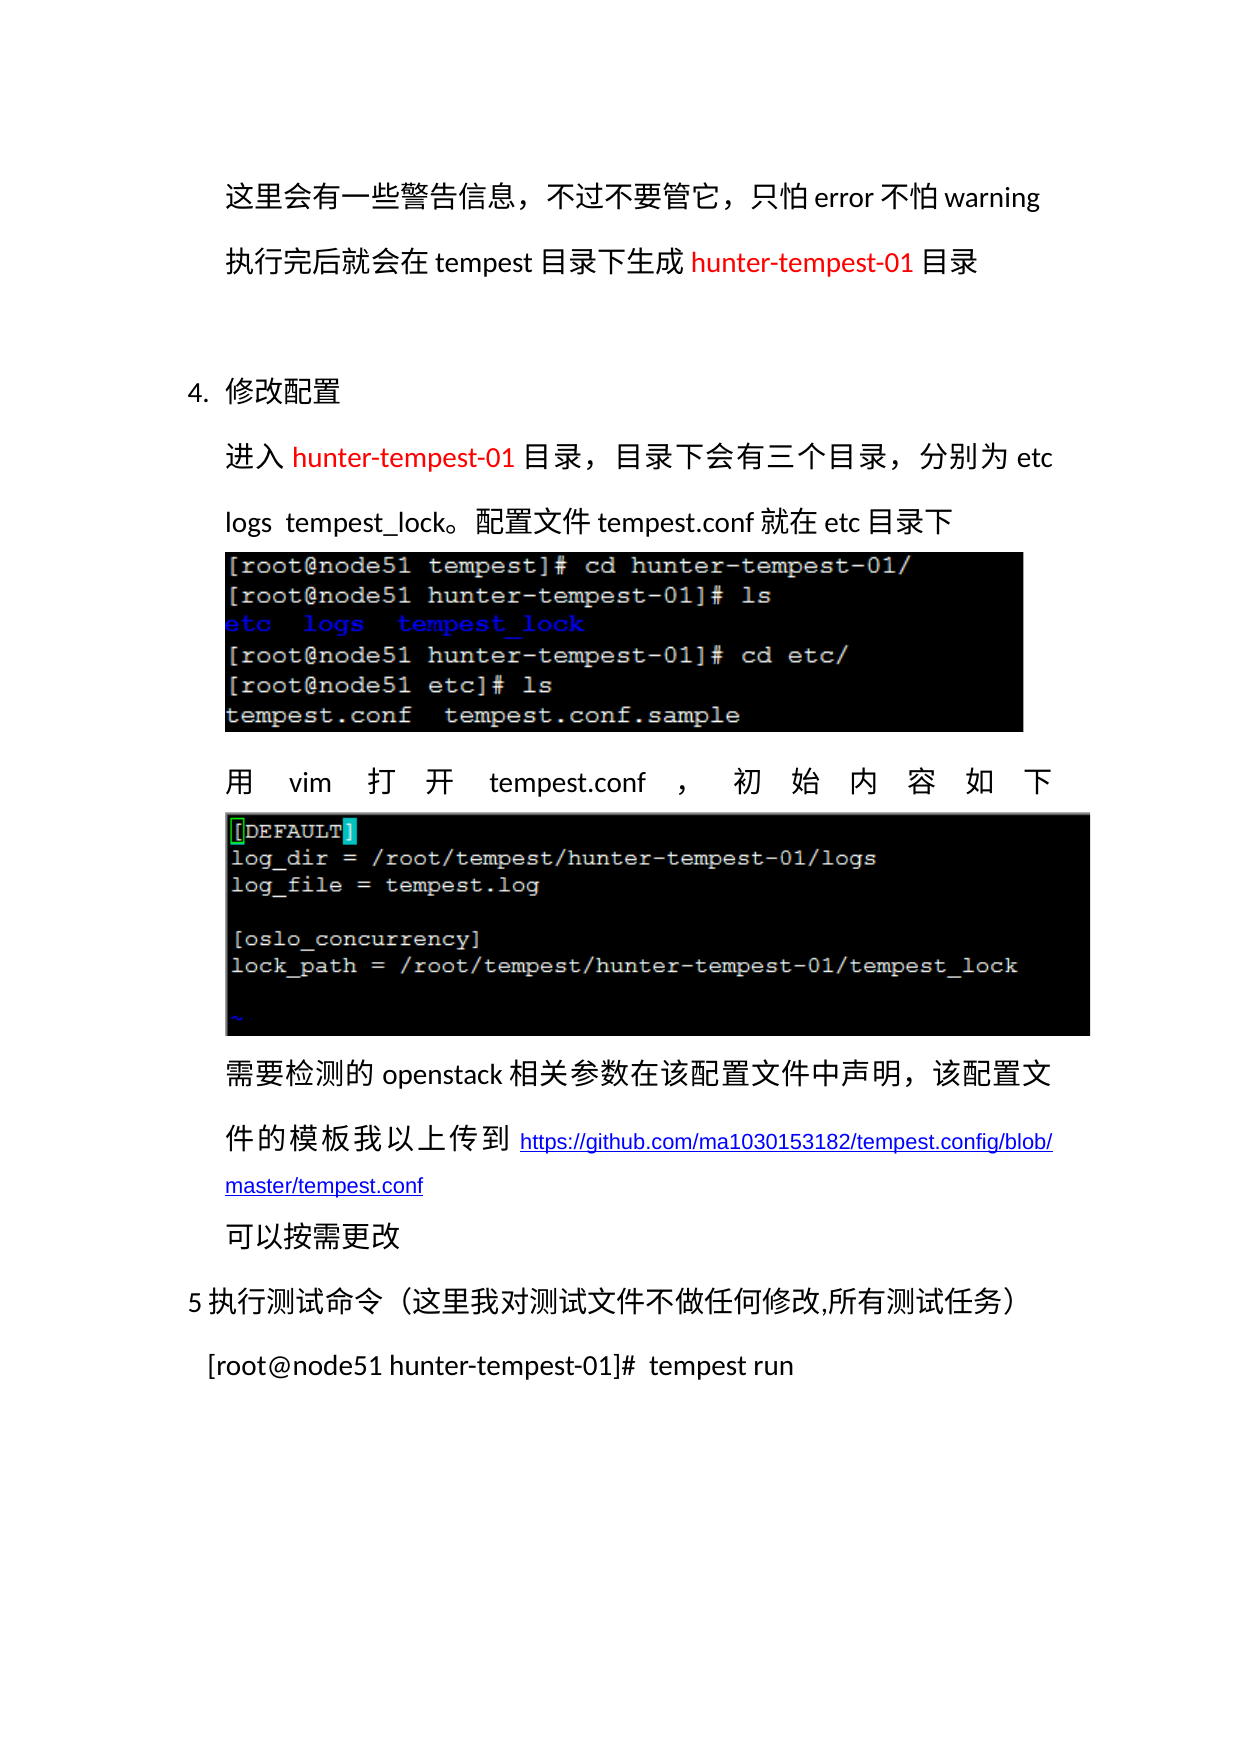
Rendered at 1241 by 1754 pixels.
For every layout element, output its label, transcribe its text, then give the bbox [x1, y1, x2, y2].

list 进入hunter-tempest-01目录，目录下会有三个目录，分别为etc logs tempest_lock。配置文件tempest.conf就在etc目录下 [225, 422, 1053, 552]
list 执行完后就会在tempest目录下生成hunter-tempest-01目录 [225, 227, 1053, 292]
list 这里会有一些警告信息，不过不要管它，只怕error不怕warning [225, 162, 1053, 227]
list 修改配置 [187, 357, 1053, 422]
list 可以按需更改 [225, 1202, 1053, 1267]
list 需要检测的openstack相关参数在该配置文件中声明，该配置文件的模板我以上传到https://github.com/ma1030153182/tempest.config/blob/master/tempest.conf [225, 1039, 1053, 1202]
text [root@node51 hunter-tempest-01]# tempest run [187, 1332, 1053, 1397]
list 用vim打开tempest.conf，初始内容如下 [225, 747, 1053, 812]
text 5执行测试命令（这里我对测试文件不做任何修改,所有测试任务） [187, 1267, 1053, 1332]
picture [225, 552, 1024, 732]
picture [225, 812, 1091, 1036]
